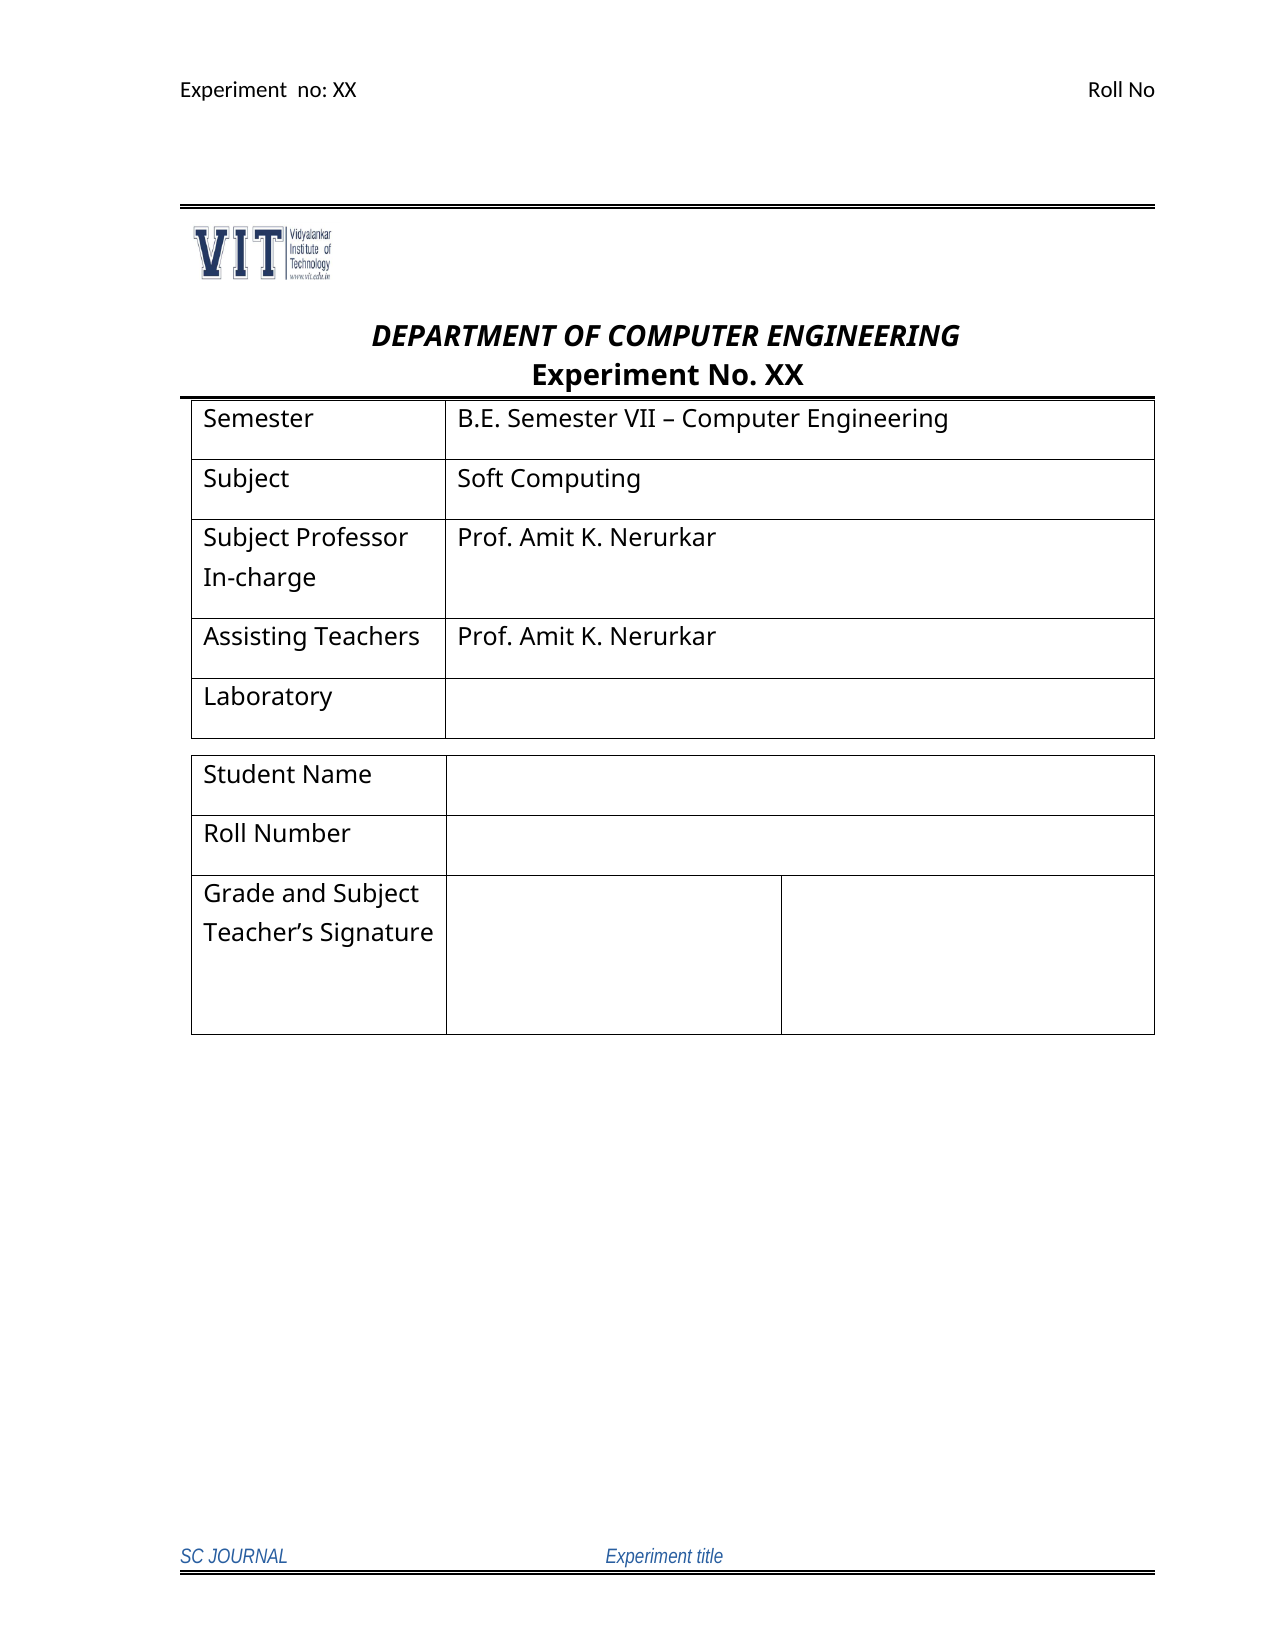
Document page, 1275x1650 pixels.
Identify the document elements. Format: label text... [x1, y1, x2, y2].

text Experiment No. XX [180, 354, 1155, 396]
table_cell Assisting Teachers [192, 619, 445, 678]
table_header B.E. Semester VII – Computer Engineering [446, 401, 1154, 459]
table_cell Prof. Amit K. Nerurkar [446, 619, 1154, 678]
table_cell Subject Professor In-charge [192, 520, 445, 618]
table_cell Prof. Amit K. Nerurkar [446, 520, 1154, 618]
text DEPARTMENT OF COMPUTER ENGINEERING [180, 315, 1155, 354]
table_cell [447, 816, 1154, 875]
table_cell Soft Computing [446, 460, 1154, 519]
table_cell [782, 876, 1154, 1034]
table_header Student Name [192, 756, 446, 815]
table_cell [446, 679, 1154, 738]
table_cell [447, 876, 781, 1034]
table_cell Grade and Subject Teacher’s Signature [192, 876, 446, 1034]
table_header [447, 756, 1154, 815]
picture [191, 222, 341, 284]
table_cell Laboratory [192, 679, 445, 738]
table_cell Roll Number [192, 816, 446, 875]
table_header Semester [192, 401, 445, 459]
table_cell Subject [192, 460, 445, 519]
